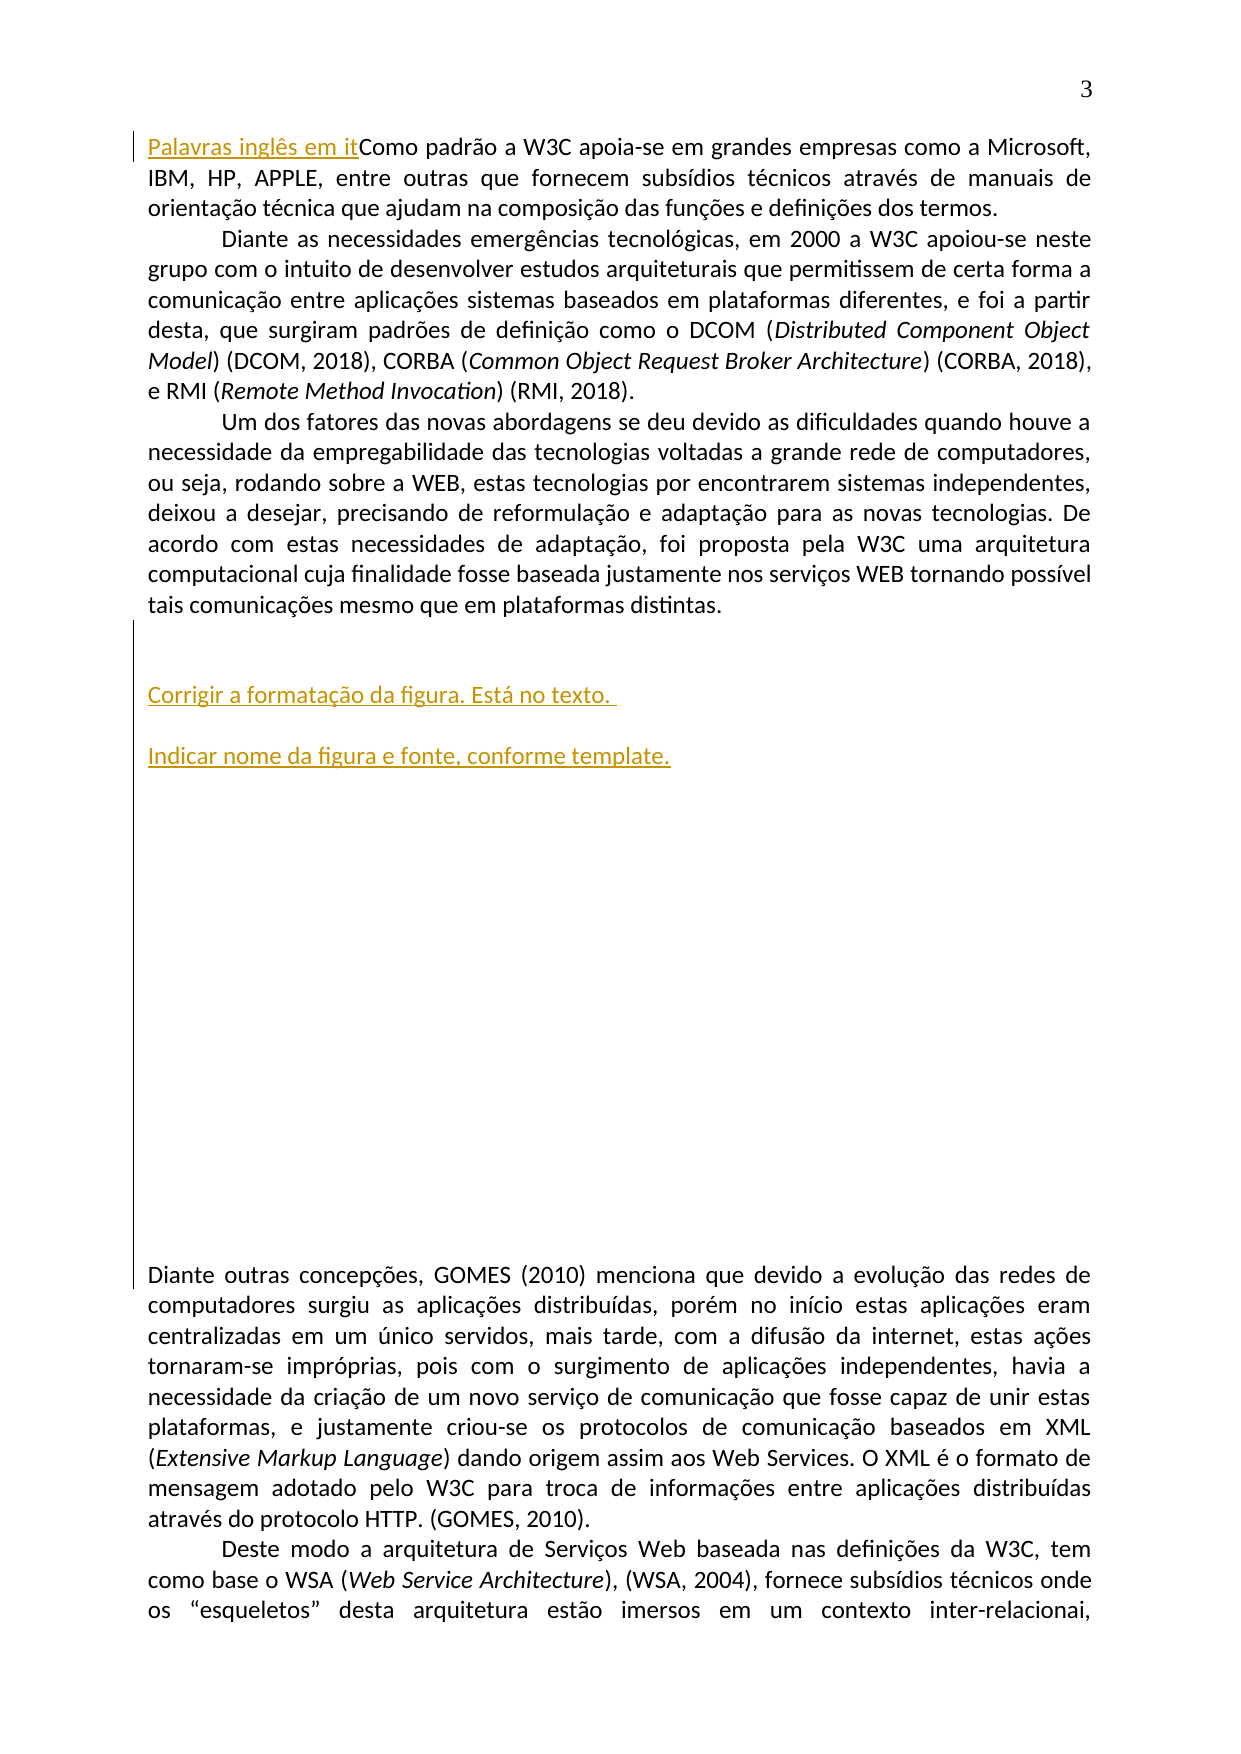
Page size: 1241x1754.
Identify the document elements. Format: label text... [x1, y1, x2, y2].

text Diante as necessidades emergências tecnológicas, em 2000 a W3C apoiou-se neste grupo com o intuito de desenvolver estudos arquiteturais que permitissem de certa forma a comunicação entre aplicações sistemas baseados em plataformas diferentes, e foi a partir desta, que surgiram padrões de definição como o DCOM (Distributed Component Object Model) (DCOM, 2018), CORBA (Common Object Request Broker Architecture) (CORBA, 2018), e RMI (Remote Method Invocation) (RMI, 2018). [148, 223, 1092, 406]
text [148, 1533, 1092, 1625]
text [148, 131, 1092, 223]
text Um dos fatores das novas abordagens se deu devido as dificuldades quando houve a necessidade da empregabilidade das tecnologias voltadas a grande rede de computadores, ou seja, rodando sobre a WEB, estas tecnologias por encontrarem sistemas independentes, deixou a desejar, precisando de reformulação e adaptação para as novas tecnologias. De acordo com estas necessidades de adaptação, foi proposta pela W3C uma arquitetura computacional cuja finalidade fosse baseada justamente nos serviços WEB tornando possível tais comunicações mesmo que em plataformas distintas. [148, 406, 1092, 619]
text Diante outras concepções, GOMES (2010) menciona que devido a evolução das redes de computadores surgiu as aplicações distribuídas, porém no início estas aplicações eram centralizadas em um único servidos, mais tarde, com a difusão da internet, estas ações tornaram-se impróprias, pois com o surgimento de aplicações independentes, havia a necessidade da criação de um novo serviço de comunicação que fosse capaz de unir estas plataformas, e justamente criou-se os protocolos de comunicação baseados em XML (Extensive Markup Language) dando origem assim aos Web Services. O XML é o formato de mensagem adotado pelo W3C para troca de informações entre aplicações distribuídas através do protocolo HTTP. (GOMES, 2010). [148, 1259, 1092, 1533]
